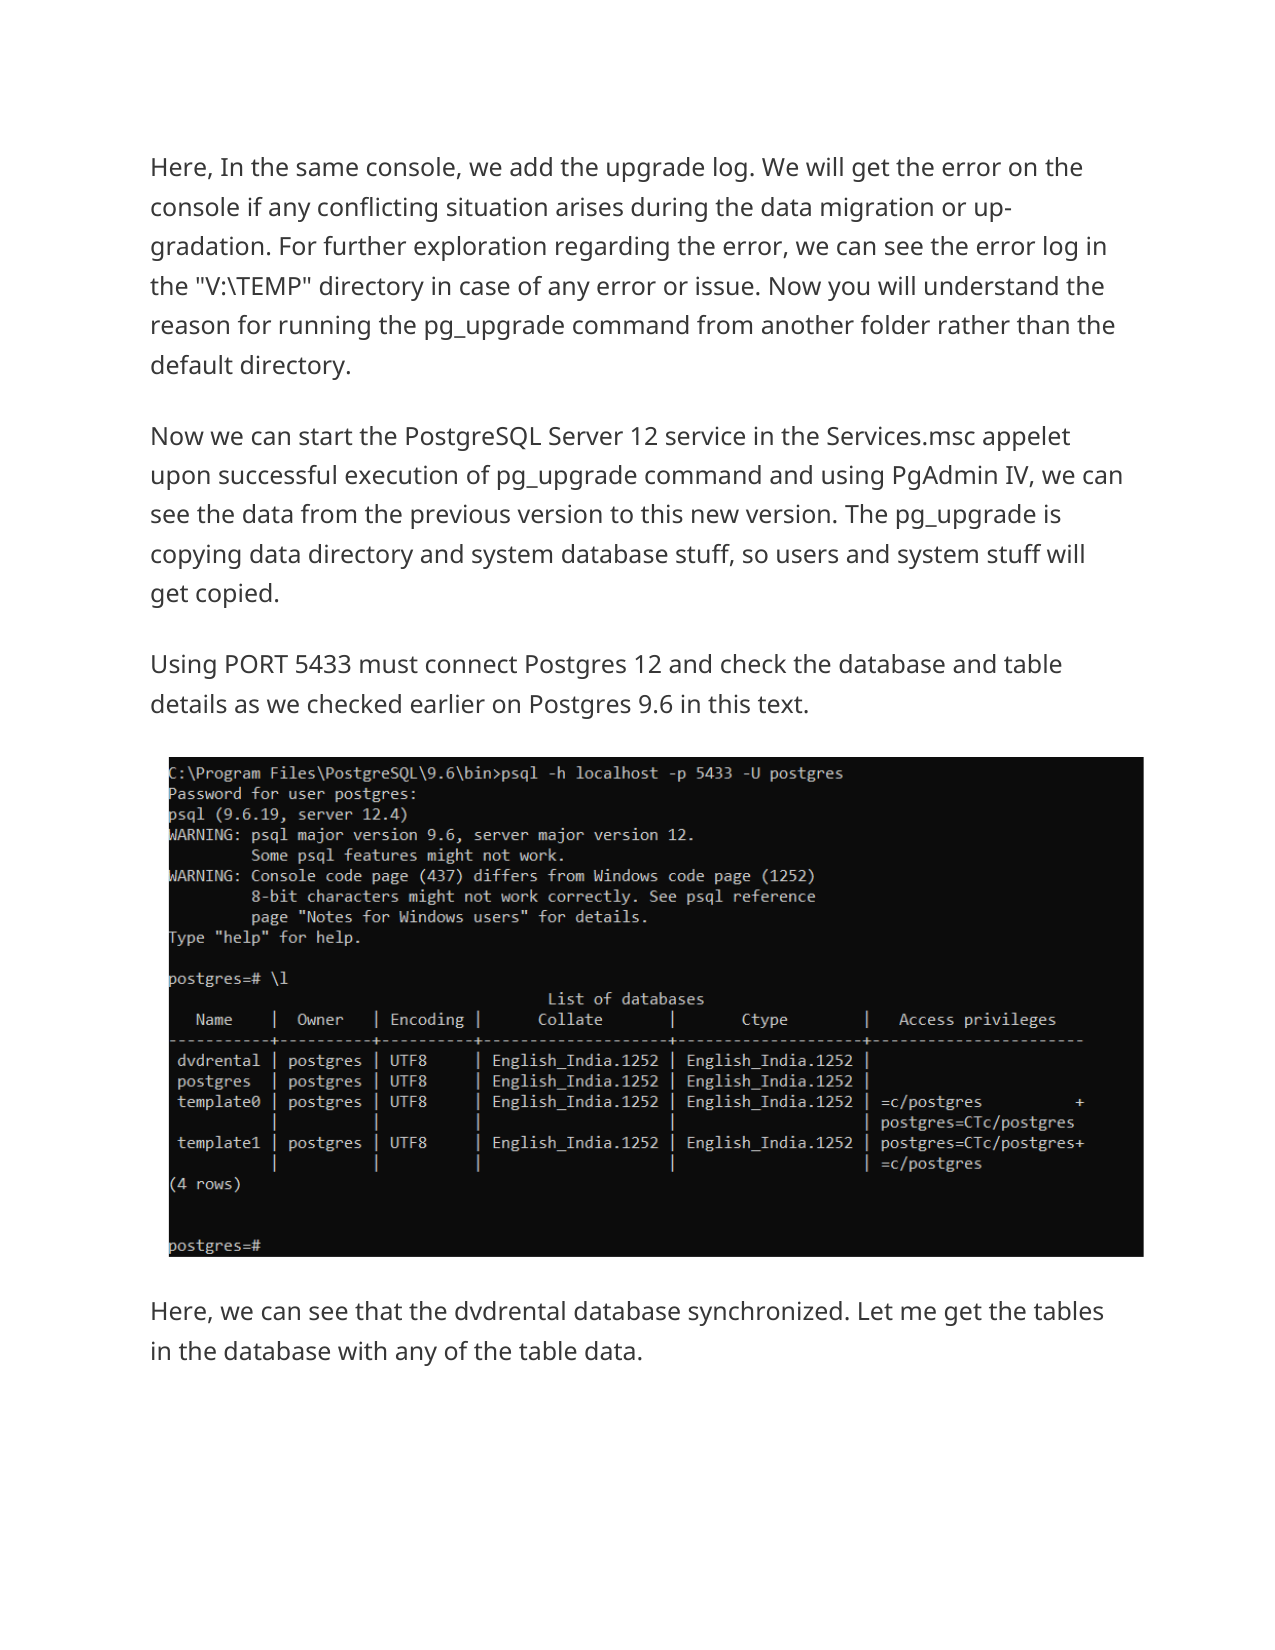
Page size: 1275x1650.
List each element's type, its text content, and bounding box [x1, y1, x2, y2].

text Here, In the same console, we add the upgrade log. We will get the error on the console if any conflicting situation arises during the data migration or up-gradation. For further exploration regarding the error, we can see the error log in the "V:\TEMP" directory in case of any error or issue. Now you will understand the reason for running the pg_upgrade command from another folder rather than the default directory. [150, 150, 1125, 381]
text Using PORT 5433 must connect Postgres 12 and check the database and table details as we checked earlier on Postgres 9.6 in this text. [150, 647, 1125, 720]
text Now we can start the PostgreSQL Server 12 service in the Services.msc appelet upon successful execution of pg_upgrade command and using PgAdmin IV, we can see the data from the previous version to this new version. The pg_upgrade is copying data directory and system database stuff, so users and system stuff will get copied. [150, 418, 1125, 610]
text Here, we can see that the dvdrental database synchronized. Let me get the tables in the database with any of the table data. [150, 1294, 1125, 1367]
